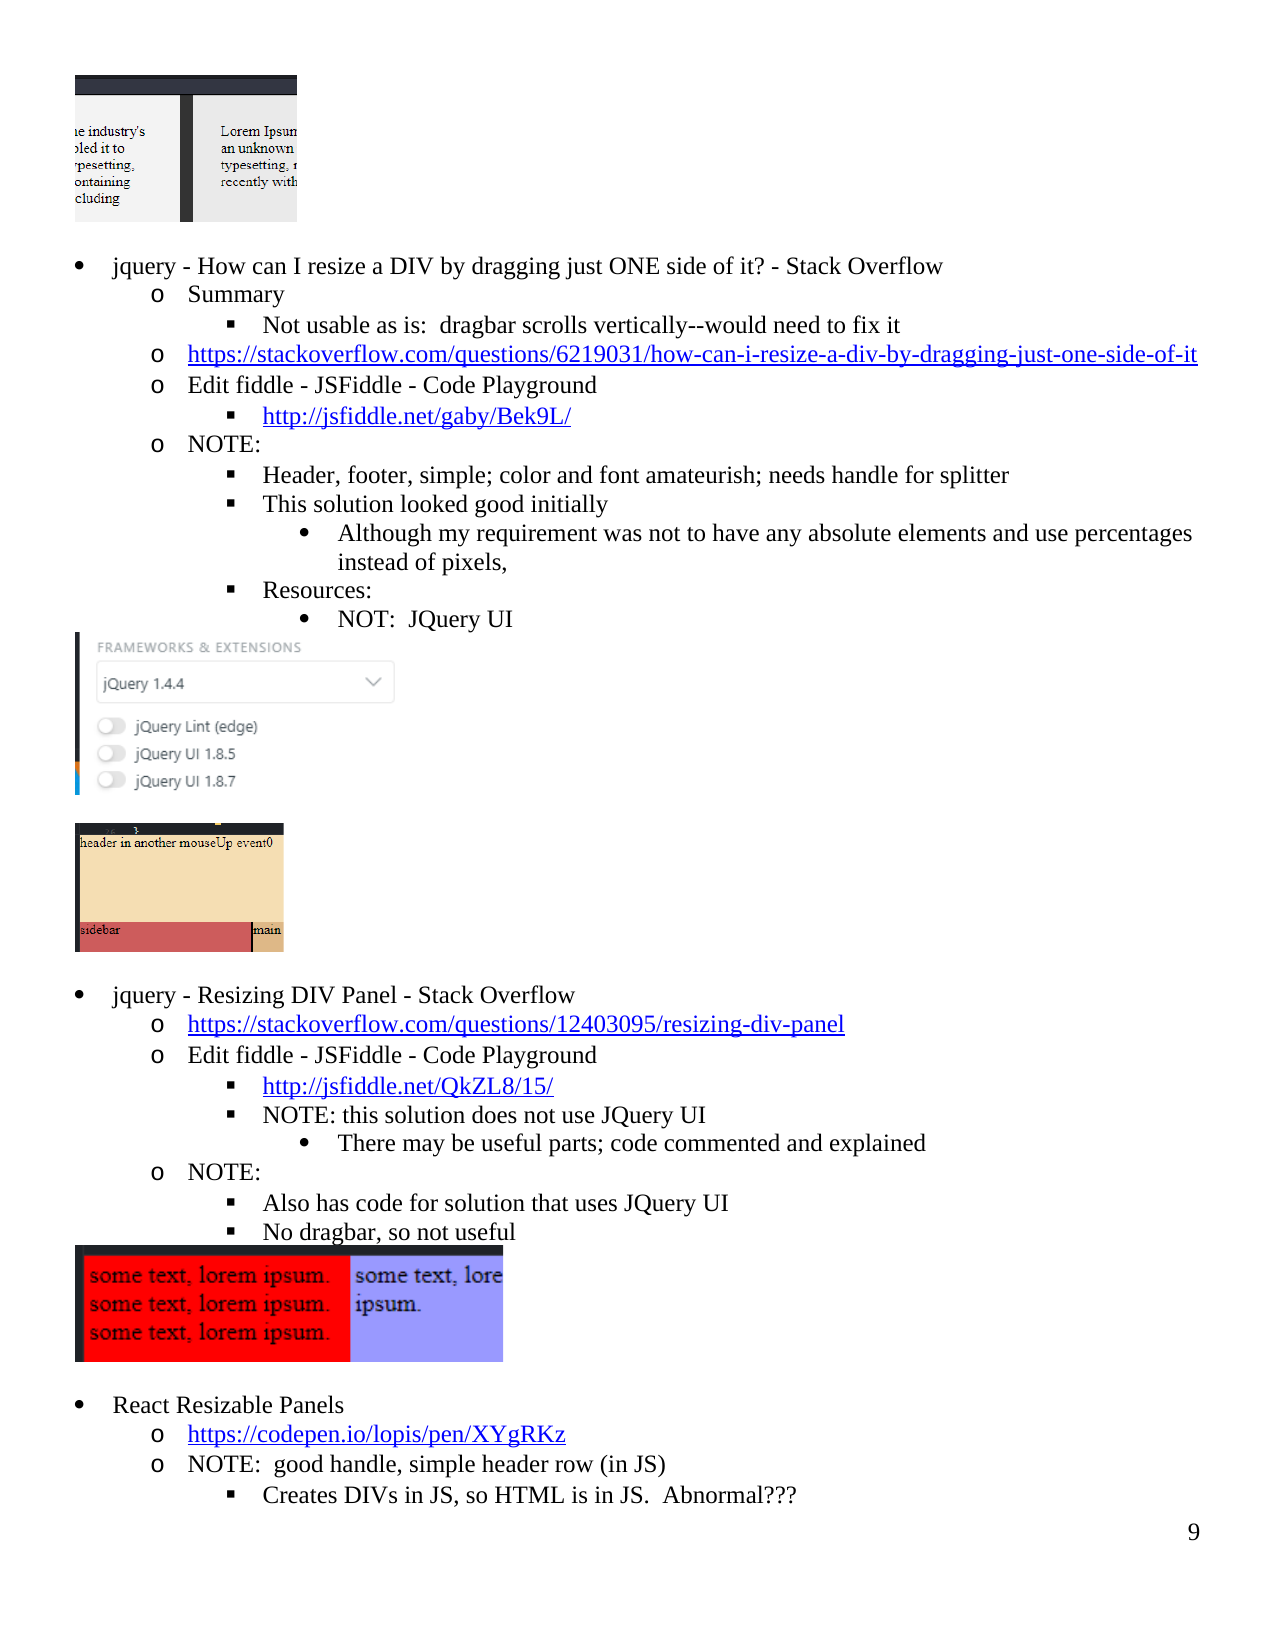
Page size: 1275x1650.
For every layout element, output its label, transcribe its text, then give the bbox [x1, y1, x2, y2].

list Summary [150, 279, 1200, 310]
picture [75, 823, 284, 952]
list This solution looked good initially [225, 489, 1200, 518]
list https://stackoverflow.com/questions/6219031/how-can-i-resize-a-div-by-dragging-just-one-side-of-it [150, 339, 1200, 370]
picture [75, 632, 402, 795]
list https://codepen.io/lopis/pen/XYgRKz [150, 1419, 1200, 1449]
list jquery - Resizing DIV Panel - Stack Overflow [75, 981, 1200, 1009]
list NOTE: this solution does not use JQuery UI [225, 1100, 1200, 1128]
list NOT: JQuery UI [300, 604, 1200, 633]
list Not usable as is: dragbar scrolls vertically--would need to fix it [225, 310, 1200, 339]
picture [75, 1245, 504, 1362]
list Resources: [225, 575, 1200, 604]
list http://jsfiddle.net/QkZL8/15/ [225, 1071, 1200, 1100]
list No dragbar, so not useful [225, 1217, 1200, 1246]
list There may be useful parts; code commented and explained [300, 1128, 1200, 1157]
list NOTE: [150, 429, 1200, 460]
list React Resizable Panels [75, 1390, 1200, 1419]
list Edit fiddle - JSFiddle - Code Playground [150, 1040, 1200, 1071]
list https://stackoverflow.com/questions/12403095/resizing-div-panel [150, 1009, 1200, 1040]
list Also has code for solution that uses JQuery UI [225, 1188, 1200, 1217]
list Although my requirement was not to have any absolute elements and use percentages instead of pixels, [300, 518, 1200, 575]
list Creates DIVs in JS, so HTML is in JS. Abnormal??? [225, 1480, 1200, 1509]
picture [75, 75, 297, 222]
list http://jsfiddle.net/gaby/Bek9L/ [225, 401, 1200, 429]
list Header, footer, simple; color and font amateurish; needs handle for splitter [225, 460, 1200, 489]
list NOTE: good handle, simple header row (in JS) [150, 1449, 1200, 1480]
list NOTE: [150, 1157, 1200, 1188]
list jquery - How can I resize a DIV by dragging just ONE side of it? - Stack Overflow [75, 251, 1200, 279]
list Edit fiddle - JSFiddle - Code Playground [150, 370, 1200, 401]
